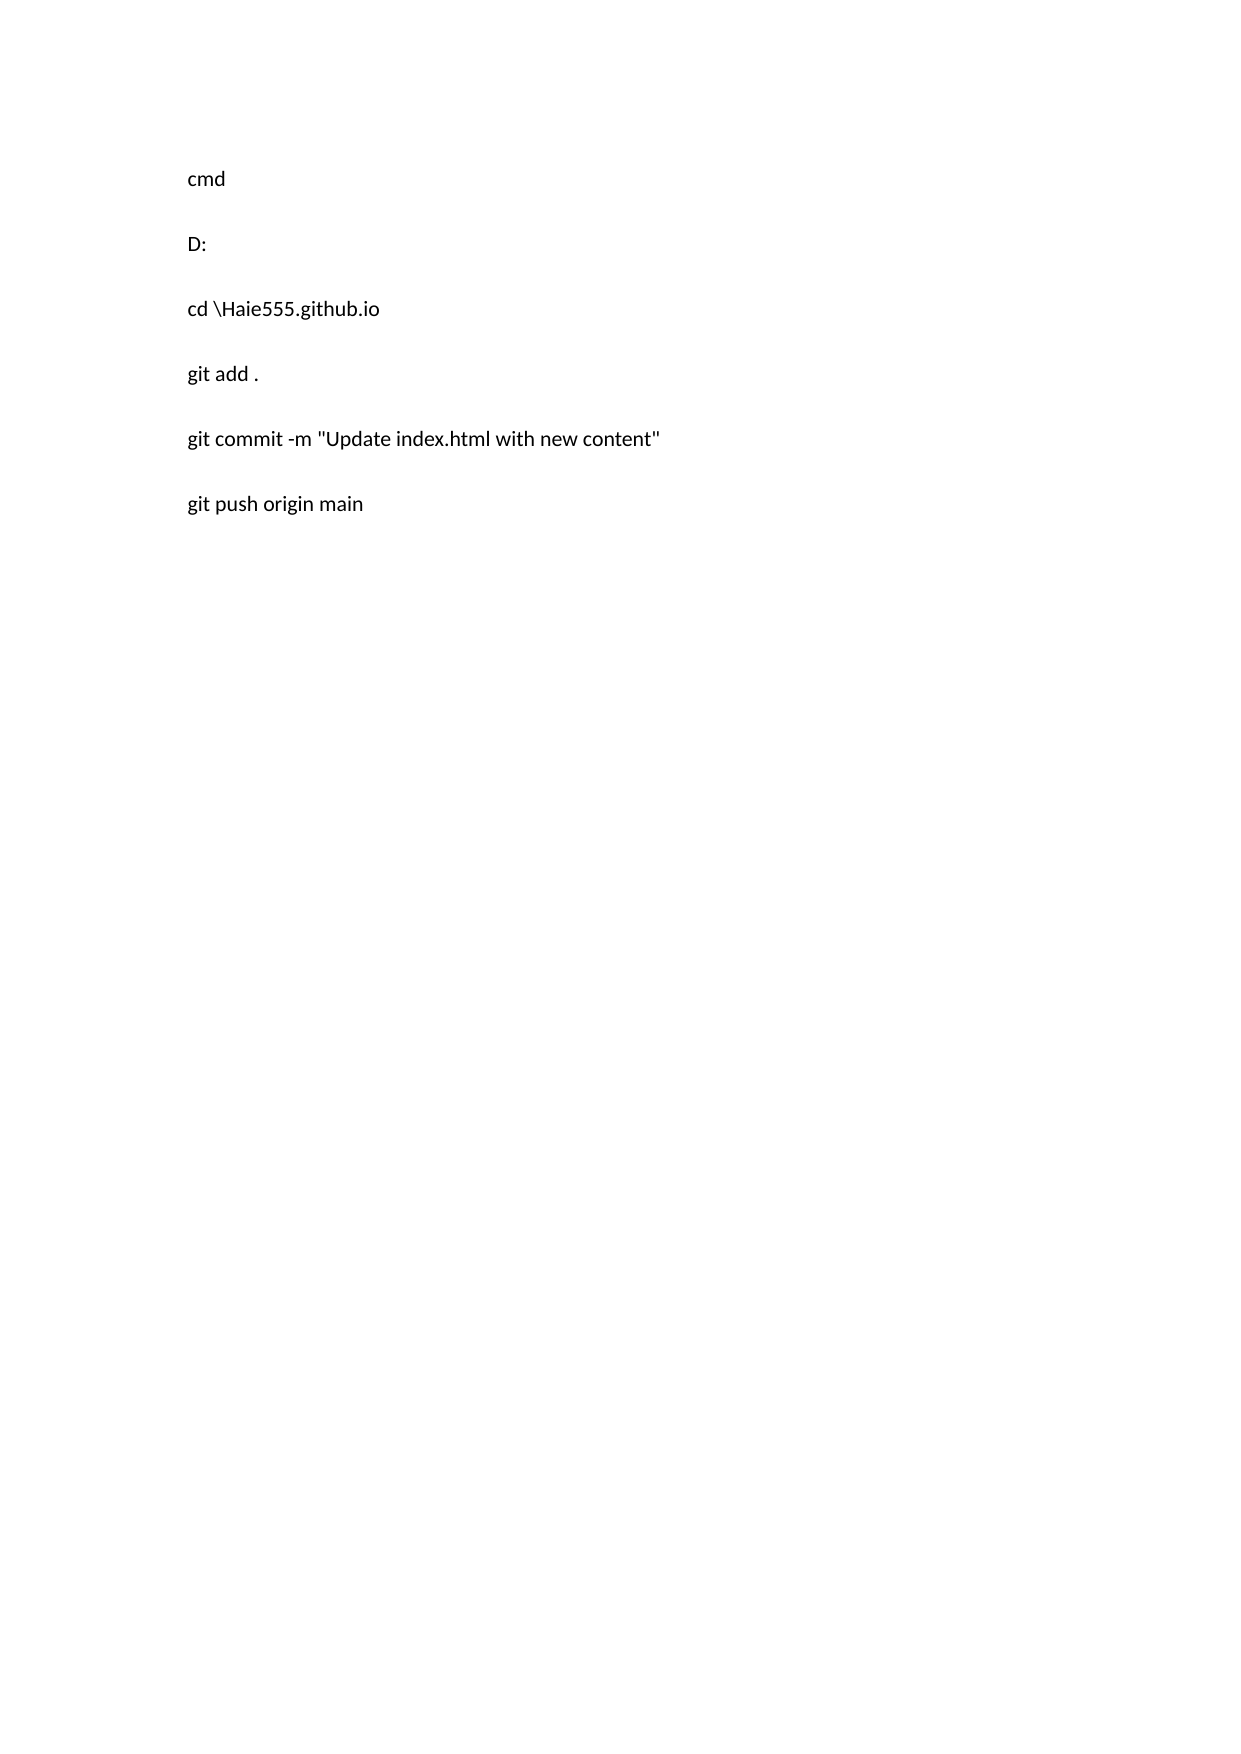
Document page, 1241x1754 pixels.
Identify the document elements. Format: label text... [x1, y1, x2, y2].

text git commit -m "Update index.html with new content" [187, 422, 1053, 454]
text git push origin main [187, 487, 1053, 519]
text git add . [187, 357, 1053, 389]
text D: [187, 227, 1053, 259]
text cd \Haie555.github.io [187, 292, 1053, 324]
text cmd [187, 162, 1053, 194]
